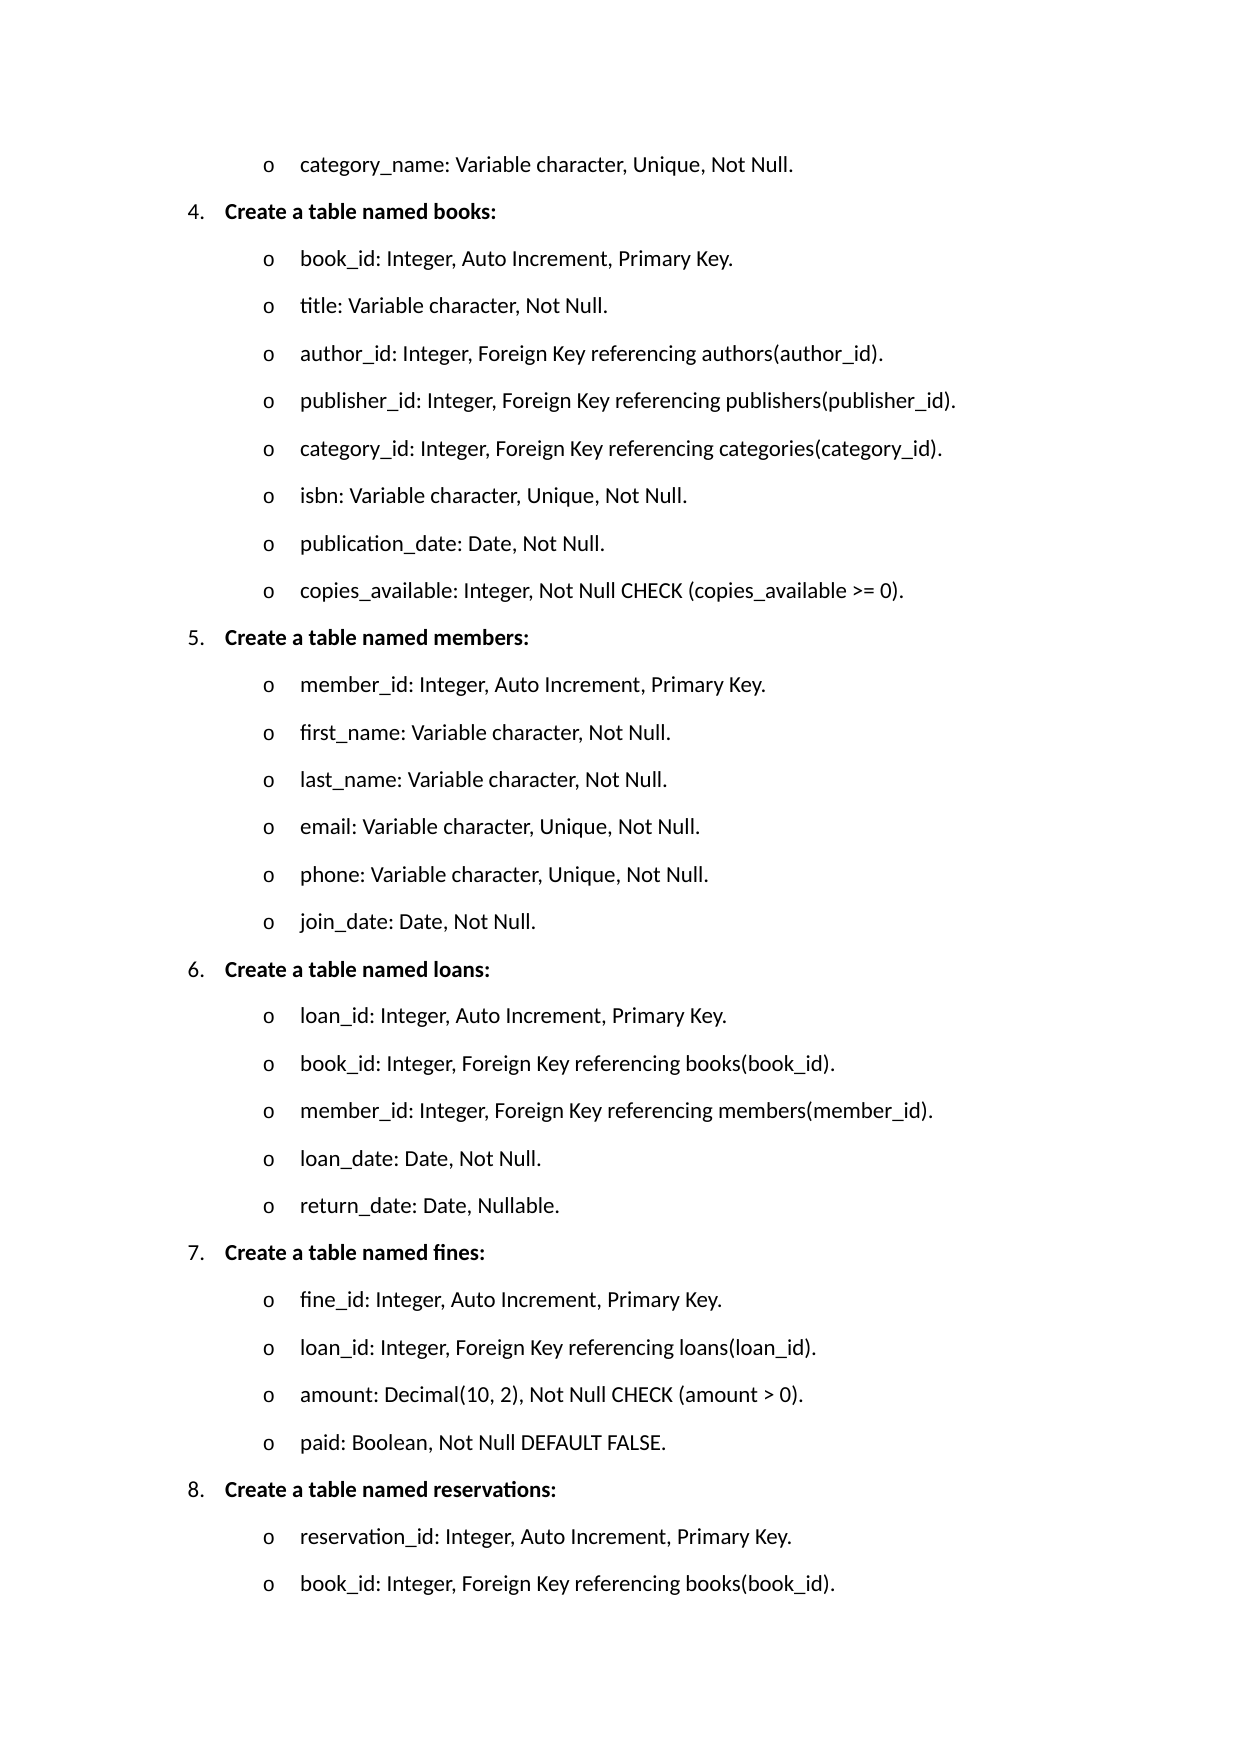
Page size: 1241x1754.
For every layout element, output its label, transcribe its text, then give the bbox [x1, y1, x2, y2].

list publisher_id: Integer, Foreign Key referencing publishers(publisher_id). [262, 386, 1090, 415]
list category_id: Integer, Foreign Key referencing categories(category_id). [262, 434, 1090, 462]
list email: Variable character, Unique, Not Null. [262, 812, 1090, 841]
list book_id: Integer, Auto Increment, Primary Key. [262, 244, 1090, 273]
list loan_date: Date, Not Null. [262, 1144, 1090, 1172]
list isbn: Variable character, Unique, Not Null. [262, 481, 1090, 510]
list category_name: Variable character, Unique, Not Null. [262, 150, 1090, 178]
list book_id: Integer, Foreign Key referencing books(book_id). [262, 1049, 1090, 1077]
list book_id: Integer, Foreign Key referencing books(book_id). [262, 1569, 1090, 1598]
list loan_id: Integer, Auto Increment, Primary Key. [262, 1002, 1090, 1030]
list member_id: Integer, Foreign Key referencing members(member_id). [262, 1096, 1090, 1125]
list Create a table named members: [187, 623, 1090, 651]
list Create a table named loans: [187, 955, 1090, 983]
list return_date: Date, Nullable. [262, 1191, 1090, 1220]
list last_name: Variable character, Not Null. [262, 765, 1090, 794]
list reservation_id: Integer, Auto Increment, Primary Key. [262, 1522, 1090, 1550]
list first_name: Variable character, Not Null. [262, 718, 1090, 746]
list join_date: Date, Not Null. [262, 907, 1090, 936]
list title: Variable character, Not Null. [262, 292, 1090, 320]
list author_id: Integer, Foreign Key referencing authors(author_id). [262, 339, 1090, 368]
list phone: Variable character, Unique, Not Null. [262, 860, 1090, 888]
list loan_id: Integer, Foreign Key referencing loans(loan_id). [262, 1333, 1090, 1361]
list publication_date: Date, Not Null. [262, 529, 1090, 557]
list copies_available: Integer, Not Null CHECK (copies_available >= 0). [262, 576, 1090, 604]
list paid: Boolean, Not Null DEFAULT FALSE. [262, 1428, 1090, 1456]
list Create a table named fines: [187, 1238, 1090, 1267]
list amount: Decimal(10, 2), Not Null CHECK (amount > 0). [262, 1380, 1090, 1409]
list fine_id: Integer, Auto Increment, Primary Key. [262, 1285, 1090, 1314]
list Create a table named reservations: [187, 1475, 1090, 1503]
list Create a table named books: [187, 197, 1090, 225]
list member_id: Integer, Auto Increment, Primary Key. [262, 670, 1090, 699]
